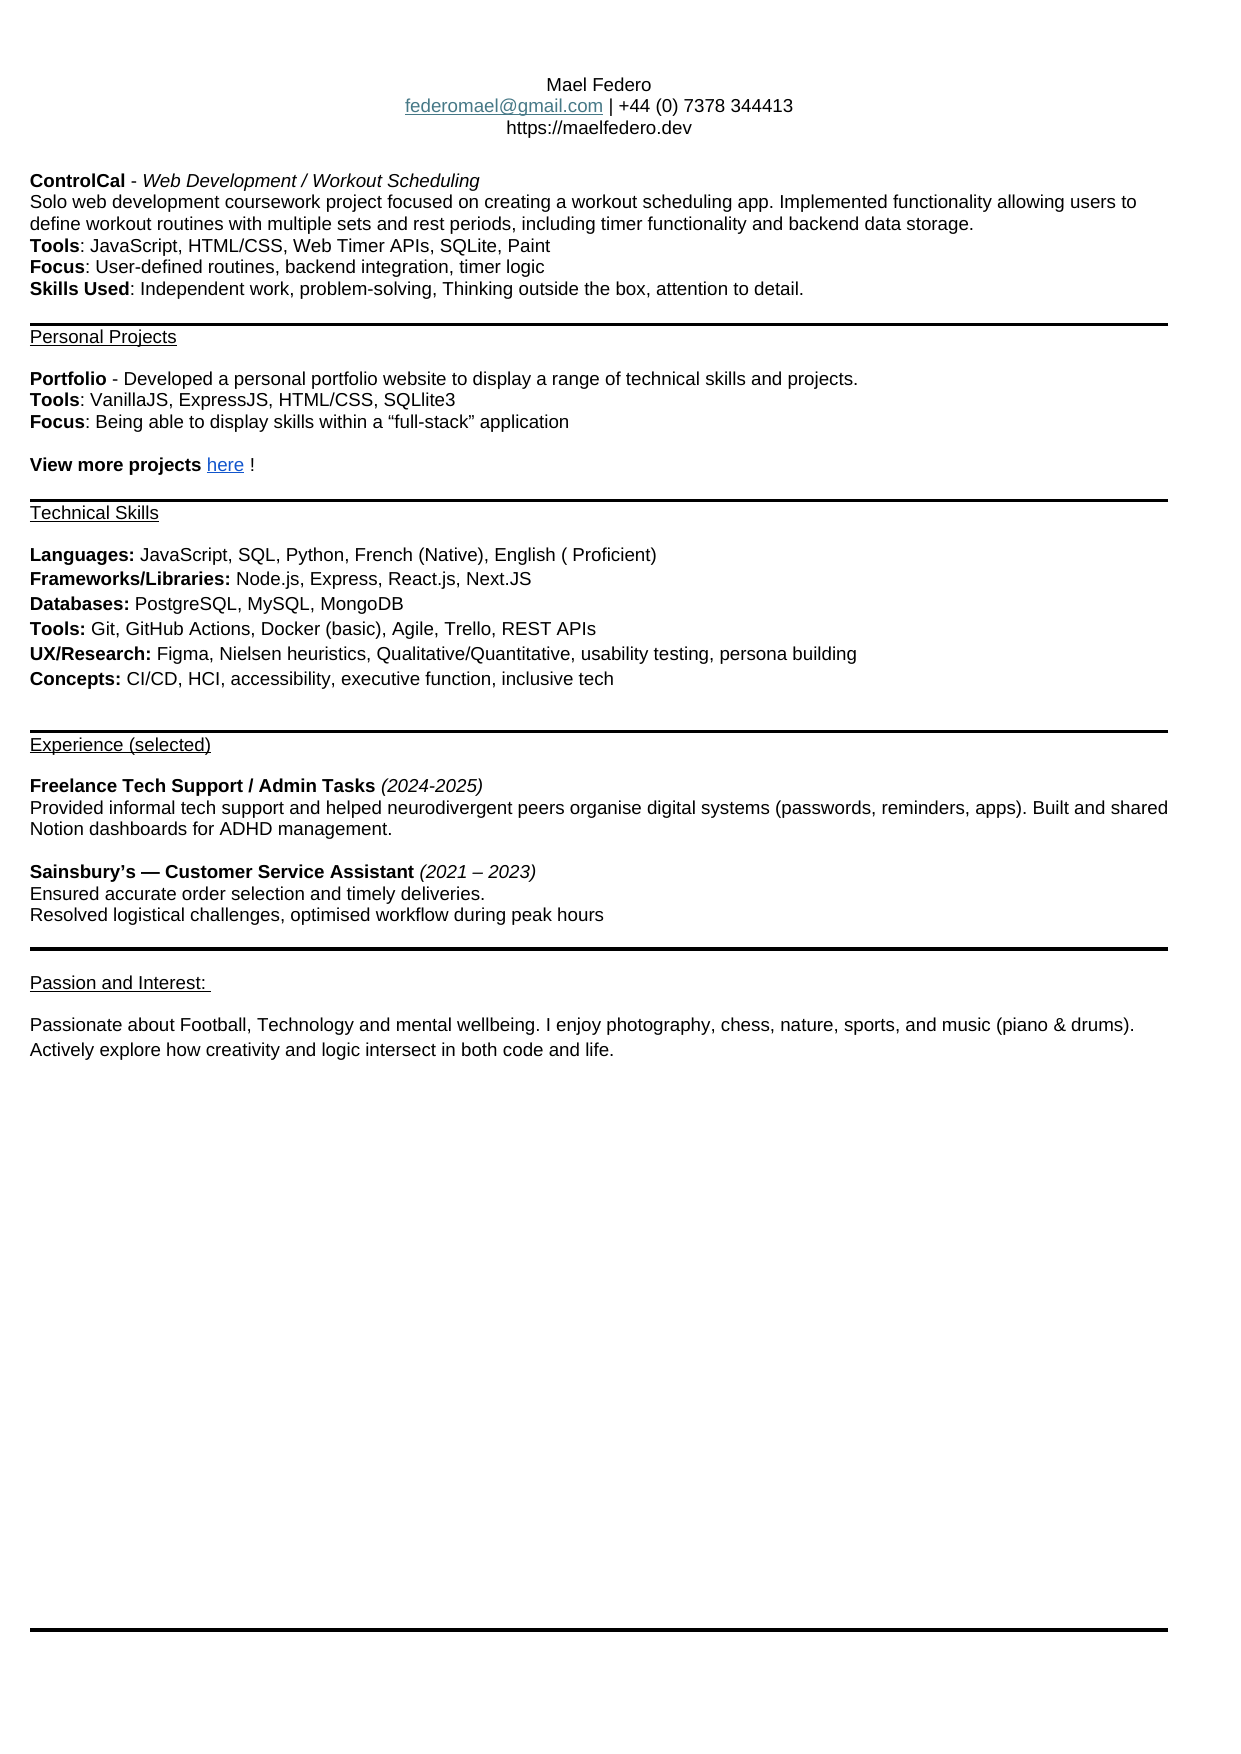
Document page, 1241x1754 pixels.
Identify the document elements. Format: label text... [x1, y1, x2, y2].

text Focus: Being able to display skills within a “full-stack” application [29, 410, 1168, 432]
text Portfolio - Developed a personal portfolio website to display a range of technical skills and projects. [29, 367, 1168, 389]
text Personal Projects [29, 326, 1168, 347]
text Skills Used: Independent work, problem-solving, Thinking outside the box, attention to detail. [29, 277, 1168, 299]
text Passion and Interest: [29, 972, 1168, 994]
text Experience (selected) [29, 733, 1168, 755]
text Freelance Tech Support / Admin Tasks (2024-2025) Provided informal tech support and helped neurodivergent peers organise digital systems (passwords, reminders, apps). Built and shared Notion dashboards for ADHD management. [29, 775, 1168, 839]
text Sainsbury’s — Customer Service Assistant (2021 – 2023) Ensured accurate order selection and timely deliveries. Resolved logistical challenges, optimised workflow during peak hours [29, 861, 1168, 926]
text Tools: VanillaJS, ExpressJS, HTML/CSS, SQLlite3 [29, 389, 1168, 410]
text Passionate about Football, Technology and mental wellbeing. I enjoy photography, chess, nature, sports, and music (piano & drums). Actively explore how creativity and logic intersect in both code and life. [29, 1013, 1168, 1060]
text ControlCal - Web Development / Workout Scheduling Solo web development coursework project focused on creating a workout scheduling app. Implemented functionality allowing users to define workout routines with multiple sets and rest periods, including timer functionality and backend data storage. Tools: JavaScript, HTML/CSS, Web Timer APIs, SQLite, Paint Focus: User-defined routines, backend integration, timer logic [29, 170, 1168, 277]
text Languages: JavaScript, SQL, Python, French (Native), English ( Proficient) Frameworks/Libraries: Node.js, Express, React.js, Next.JS Databases: PostgreSQL, MySQL, MongoDB Tools: Git, GitHub Actions, Docker (basic), Agile, Trello, REST APIs UX/Research: Figma, Nielsen heuristics, Qualitative/Quantitative, usability testing, persona building Concepts: CI/CD, HCI, accessibility, executive function, inclusive tech [29, 543, 1168, 689]
text View more projects here ! [29, 453, 1168, 475]
text Technical Skills [29, 502, 1168, 523]
